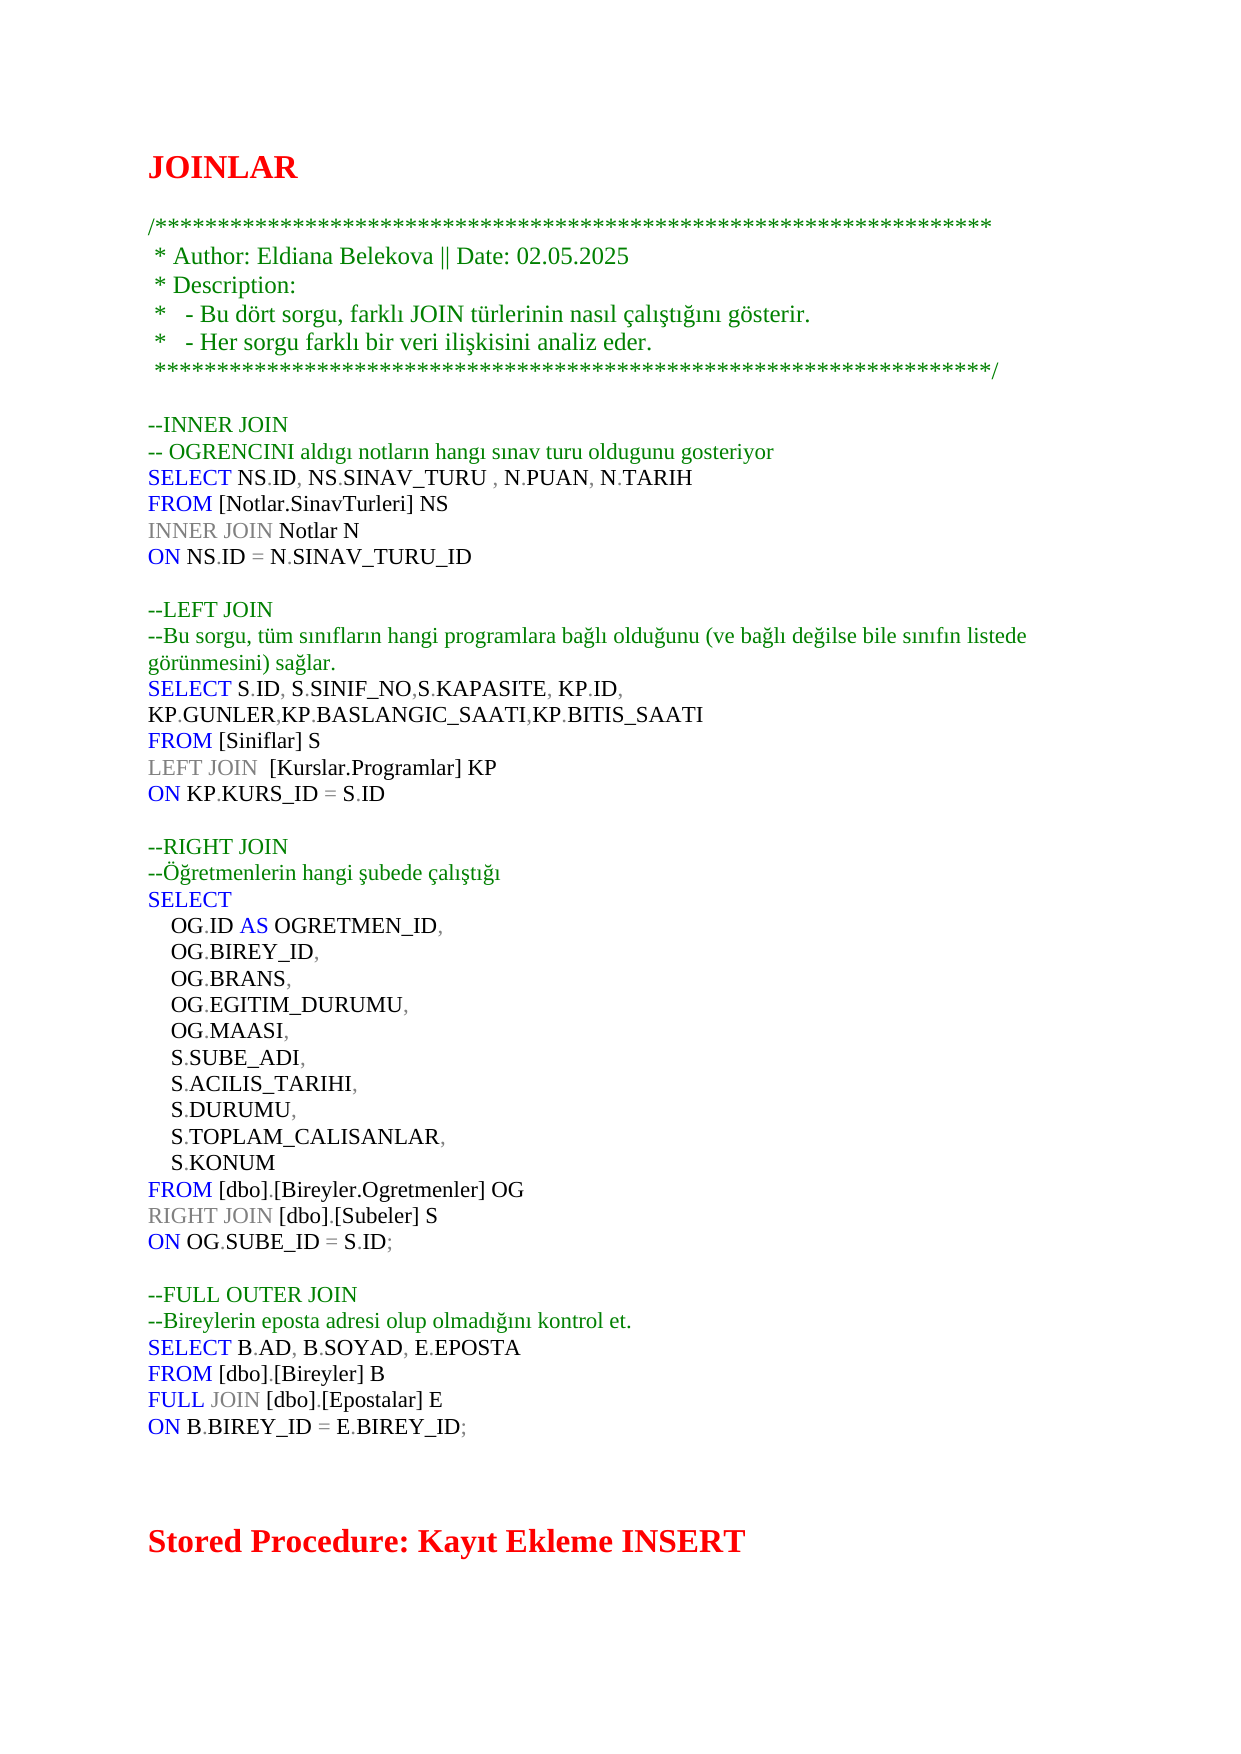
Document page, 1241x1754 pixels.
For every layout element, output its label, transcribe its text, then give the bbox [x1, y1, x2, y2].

text INNER JOIN Notlar N [148, 517, 1093, 543]
text --Bu sorgu, tüm sınıfların hangi programlara bağlı olduğunu (ve bağlı değilse bile sınıfın listede görünmesini) sağlar. [148, 622, 1093, 675]
text Stored Procedure: Kayıt Ekleme INSERT [148, 1522, 1093, 1560]
text FULL JOIN [dbo].[Epostalar] E [148, 1386, 1093, 1413]
text S.ACILIS_TARIHI, [148, 1070, 1093, 1097]
text OG.BIREY_ID, [148, 938, 1093, 965]
text --LEFT JOIN [148, 596, 1093, 622]
text SELECT B.AD, B.SOYAD, E.EPOSTA [148, 1334, 1093, 1360]
text LEFT JOIN [Kurslar.Programlar] KP [148, 754, 1093, 780]
text S.TOPLAM_CALISANLAR, [148, 1123, 1093, 1149]
text SELECT NS.ID, NS.SINAV_TURU , N.PUAN, N.TARIH [148, 464, 1093, 490]
text S.DURUMU, [148, 1097, 1093, 1123]
text ON OG.SUBE_ID = S.ID; [148, 1228, 1093, 1255]
text --INNER JOIN [148, 411, 1093, 438]
text ON KP.KURS_ID = S.ID [148, 780, 1093, 807]
text * - Bu dört sorgu, farklı JOIN türlerinin nasıl çalıştığını gösterir. [148, 299, 1093, 327]
text RIGHT JOIN [dbo].[Subeler] S [148, 1202, 1093, 1228]
text FROM [dbo].[Bireyler.Ogretmenler] OG [148, 1176, 1093, 1202]
text *******************************************************************/ [148, 356, 1093, 385]
text * Author: Eldiana Belekova || Date: 02.05.2025 [148, 241, 1093, 270]
text /******************************************************************* [148, 212, 1093, 241]
text --Bireylerin eposta adresi olup olmadığını kontrol et. [148, 1307, 1093, 1334]
text OG.EGITIM_DURUMU, [148, 991, 1093, 1017]
text S.KONUM [148, 1149, 1093, 1176]
text --FULL OUTER JOIN [148, 1281, 1093, 1307]
text * Description: [148, 270, 1093, 299]
text --RIGHT JOIN [148, 833, 1093, 859]
text OG.MAASI, [148, 1017, 1093, 1044]
text SELECT S.ID, S.SINIF_NO,S.KAPASITE, KP.ID, KP.GUNLER,KP.BASLANGIC_SAATI,KP.BITIS_SAATI [148, 675, 1093, 728]
text * - Her sorgu farklı bir veri ilişkisini analiz eder. [148, 327, 1093, 356]
text --Öğretmenlerin hangi şubede çalıştığı [148, 859, 1093, 886]
text FROM [Siniflar] S [148, 728, 1093, 754]
text ON NS.ID = N.SINAV_TURU_ID [148, 543, 1093, 569]
text JOINLAR [148, 148, 1093, 186]
text SELECT [148, 886, 1093, 912]
text S.SUBE_ADI, [148, 1044, 1093, 1070]
text FROM [dbo].[Bireyler] B [148, 1360, 1093, 1386]
text FROM [Notlar.SinavTurleri] NS [148, 490, 1093, 517]
text -- OGRENCINI aldıgı notların hangı sınav turu oldugunu gosteriyor [148, 438, 1093, 464]
text OG.BRANS, [148, 965, 1093, 991]
text OG.ID AS OGRETMEN_ID, [148, 912, 1093, 938]
text ON B.BIREY_ID = E.BIREY_ID; [148, 1413, 1093, 1439]
